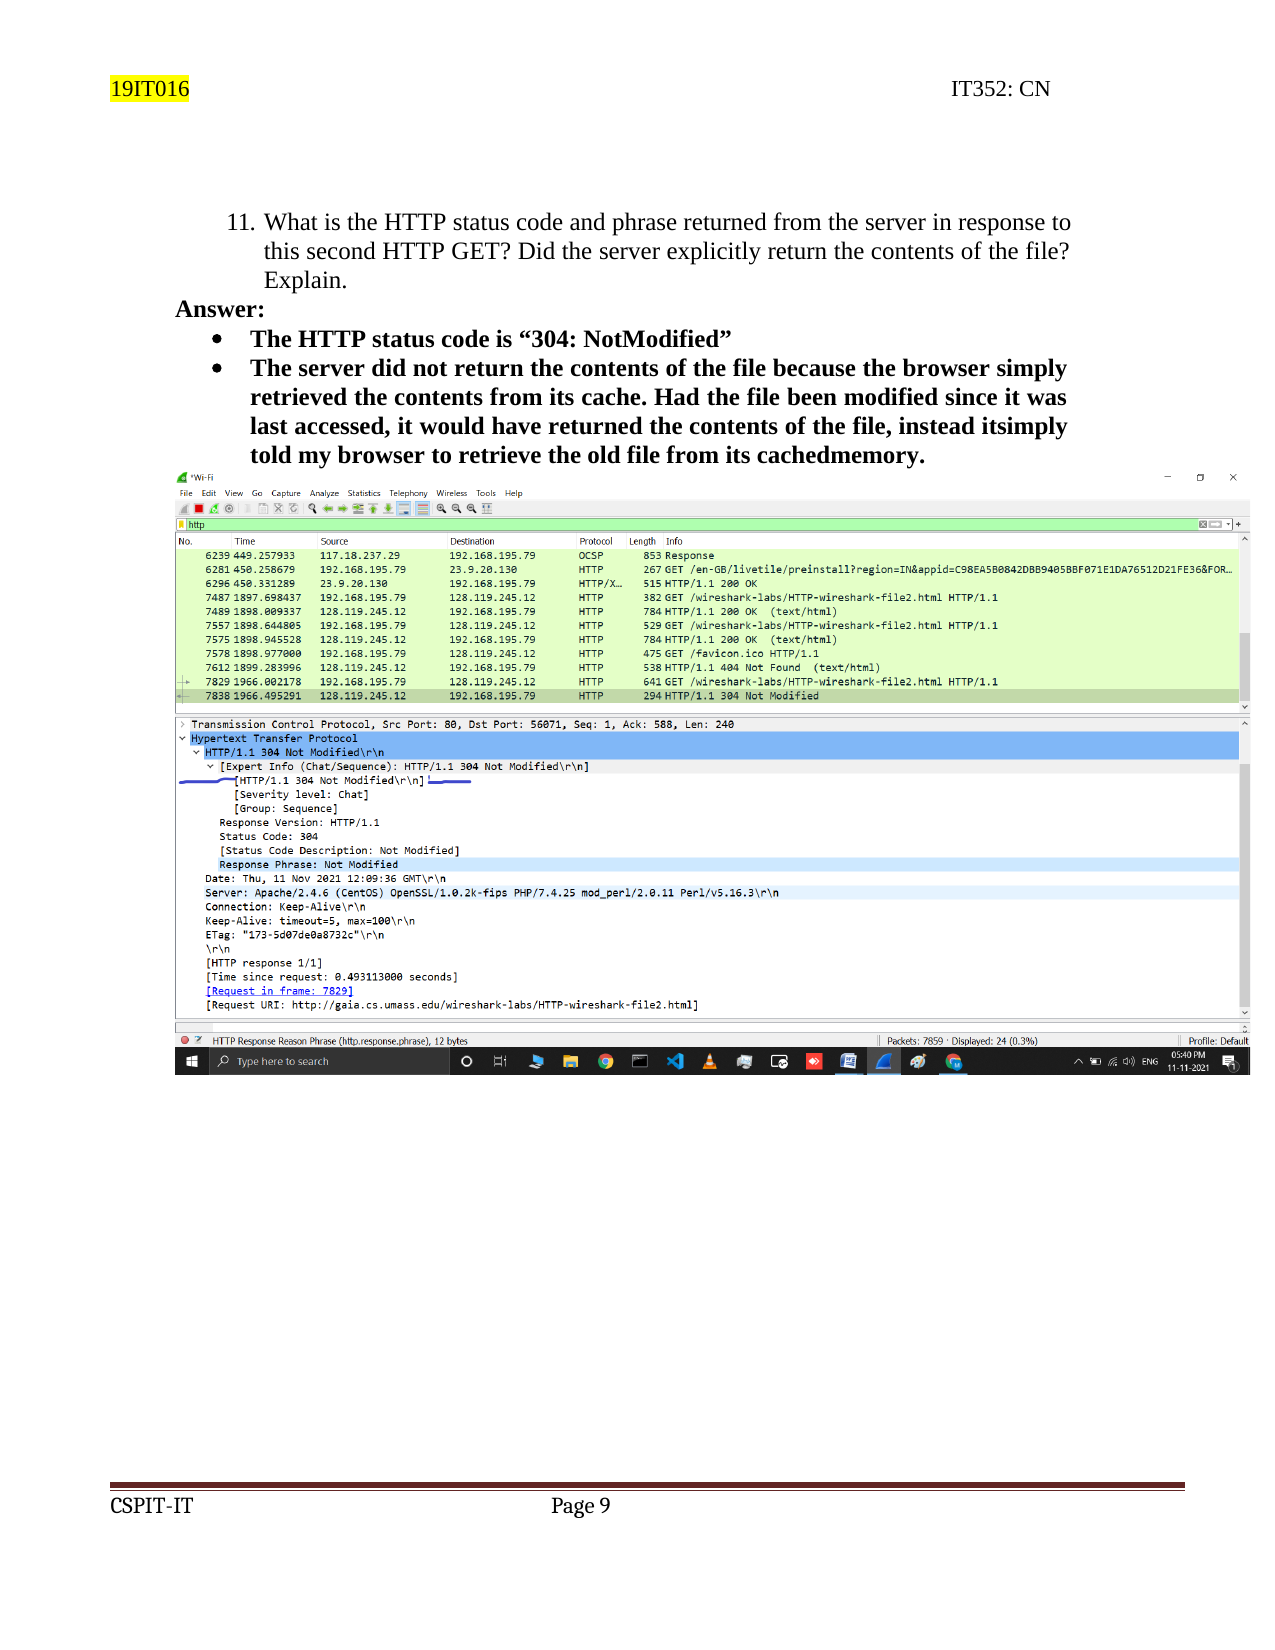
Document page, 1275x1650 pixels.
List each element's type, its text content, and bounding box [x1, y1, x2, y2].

list What is the HTTP status code and phrase returned from the server in response to this second HTTP GET? Did the server explicitly return the contents of the file? Explain. [226, 207, 1072, 293]
picture [175, 470, 1250, 1075]
subtitle Answer: [175, 294, 1185, 323]
list The HTTP status code is “304: NotModified” [212, 323, 1185, 353]
list The server did not return the contents of the file because the browser simply retrieved the contents from its cache. Had the file been modified since it was last accessed, it would have returned the contents of the file, instead itsimply told my browser to retrieve the old file from its cachedmemory. [212, 353, 1069, 468]
